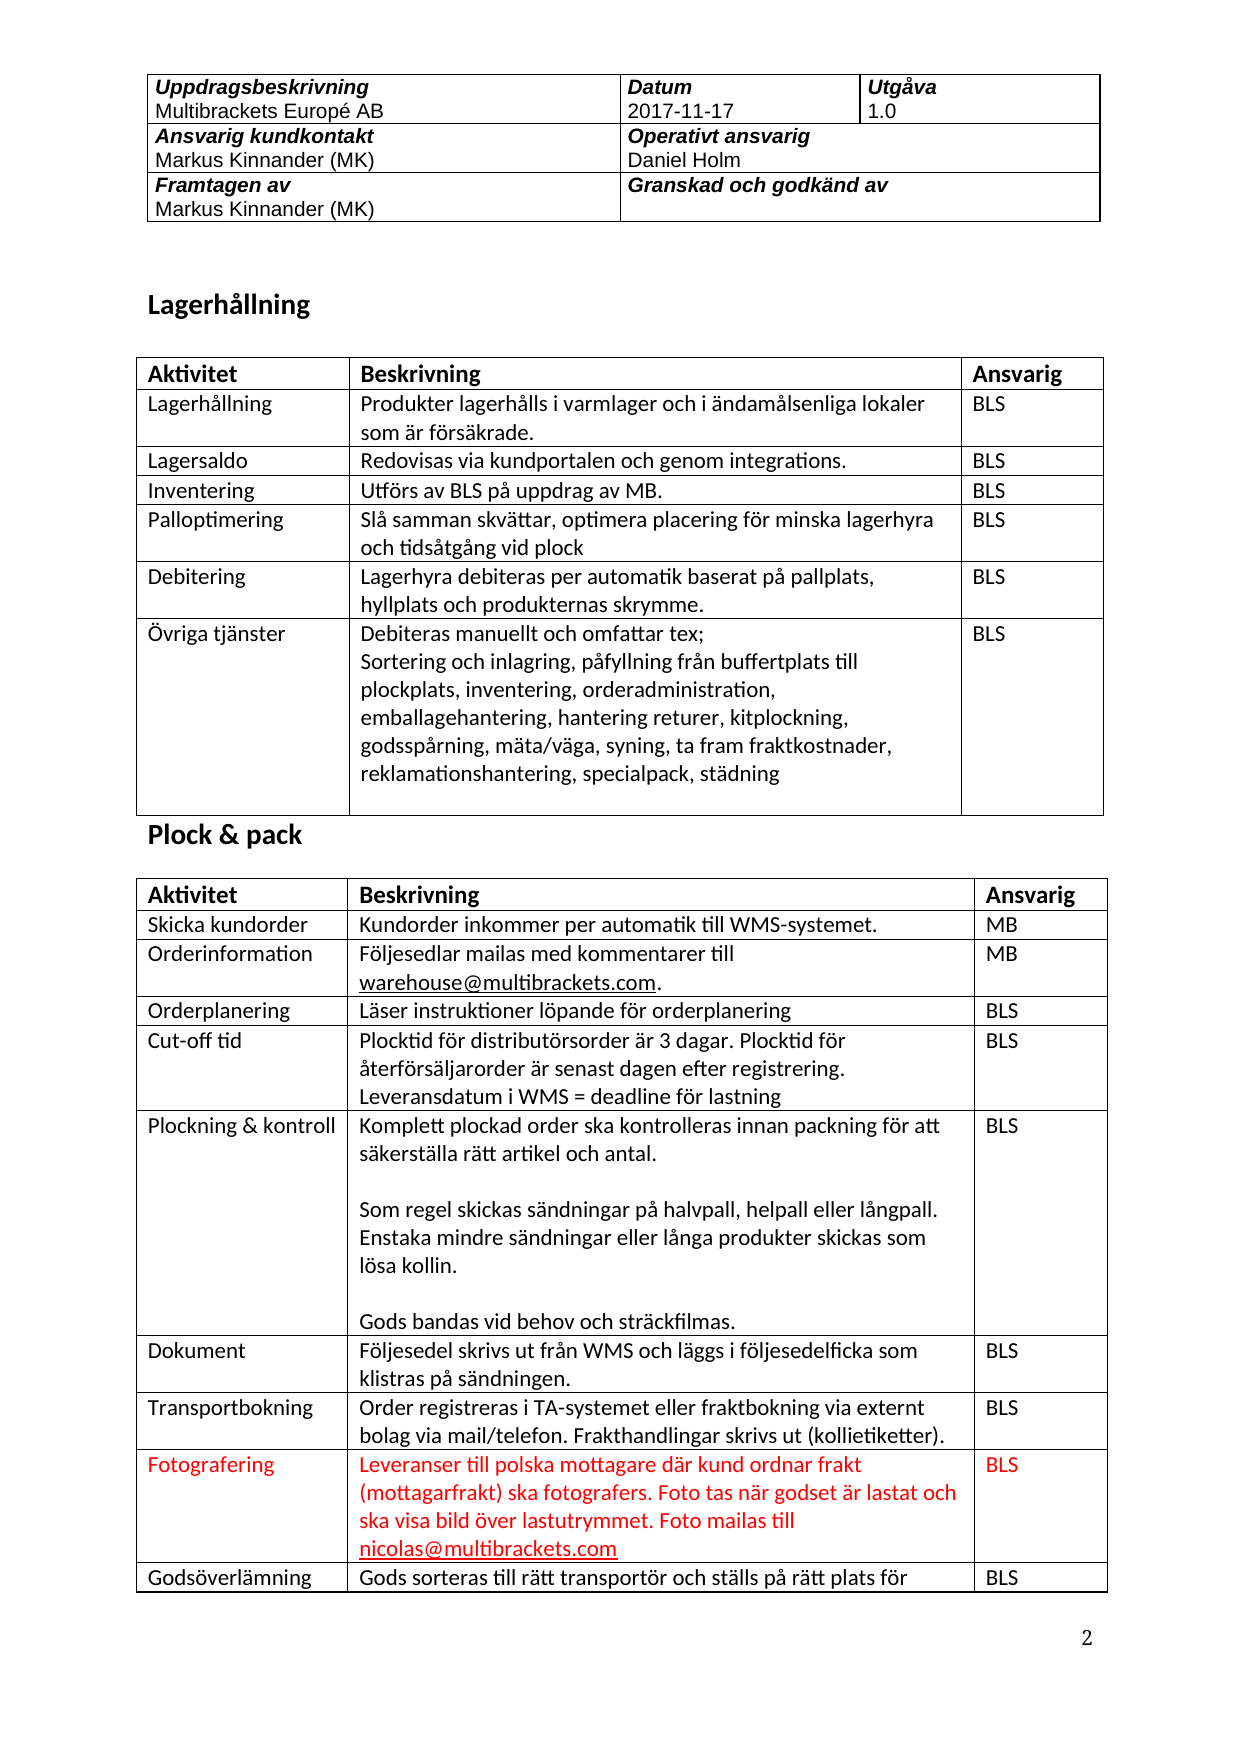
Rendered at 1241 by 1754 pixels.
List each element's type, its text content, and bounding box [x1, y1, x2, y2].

table_cell BLS [975, 1336, 1107, 1392]
table_cell BLS [975, 997, 1107, 1025]
table_cell Följesedel skrivs ut från WMS och läggs i följesedelficka som klistras på sändningen. [348, 1336, 974, 1392]
table_header Aktivitet [137, 358, 349, 388]
table_cell Debiteras manuellt och omfattar tex; Sortering och inlagring, påfyllning från buffertplats till plockplats, inventering, orderadministration, emballagehantering, hantering returer, kitplockning, godsspårning, mäta/väga, syning, ta fram fraktkostnader, reklamationshantering, specialpack, städning [350, 619, 961, 815]
table_header Aktivitet [137, 879, 347, 909]
table_cell Lagersaldo [137, 447, 349, 475]
table_cell BLS [962, 562, 1103, 618]
text Plock & pack [148, 816, 1093, 852]
table_cell Plocktid för distributörsorder är 3 dagar. Plocktid för återförsäljarorder är senast dagen efter registrering. Leveransdatum i WMS = deadline för lastning [348, 1026, 974, 1110]
table_header Beskrivning [350, 358, 961, 388]
table_cell Godsöverlämning [137, 1563, 347, 1591]
table_cell MB [975, 940, 1107, 996]
table_cell Cut-off tid [137, 1026, 347, 1110]
table_cell Leveranser till polska mottagare där kund ordnar frakt (mottagarfrakt) ska fotografers. Foto tas när godset är lastat och ska visa bild över lastutrymmet. Foto mailas till nicolas@multibrackets.com [348, 1450, 974, 1562]
table_cell Inventering [137, 476, 349, 504]
table_cell Övriga tjänster [137, 619, 349, 815]
table_cell Skicka kundorder [137, 911, 347, 938]
table_cell Slå samman skvättar, optimera placering för minska lagerhyra och tidsåtgång vid plock [350, 505, 961, 561]
table_cell BLS [962, 390, 1103, 446]
table_cell BLS [975, 1111, 1107, 1335]
table_cell Orderplanering [137, 997, 347, 1025]
table_cell Produkter lagerhålls i varmlager och i ändamålsenliga lokaler som är försäkrade. [350, 390, 961, 446]
table_cell Fotografering [137, 1450, 347, 1562]
table_cell BLS [962, 505, 1103, 561]
table_cell Palloptimering [137, 505, 349, 561]
table_cell Utförs av BLS på uppdrag av MB. [350, 476, 961, 504]
table_cell BLS [975, 1026, 1107, 1110]
table_cell Transportbokning [137, 1393, 347, 1449]
table_header Ansvarig [962, 358, 1103, 388]
table_cell Plockning & kontroll [137, 1111, 347, 1335]
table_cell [348, 1563, 974, 1591]
table_cell Orderinformation [137, 940, 347, 996]
table_header Ansvarig [975, 879, 1107, 909]
table_header Beskrivning [348, 879, 974, 909]
table_cell Lagerhållning [137, 390, 349, 446]
table_cell BLS [975, 1393, 1107, 1449]
table_cell BLS [975, 1450, 1107, 1562]
table_cell MB [975, 911, 1107, 938]
table_cell Order registreras i TA-systemet eller fraktbokning via externt bolag via mail/telefon. Frakthandlingar skrivs ut (kollietiketter). [348, 1393, 974, 1449]
table_cell BLS [975, 1563, 1107, 1591]
text Lagerhållning [148, 286, 1093, 321]
table_cell Komplett plockad order ska kontrolleras innan packning för att säkerställa rätt artikel och antal. Som regel skickas sändningar på halvpall, helpall eller långpall. Enstaka mindre sändningar eller långa produkter skickas som lösa kollin. Gods bandas vid behov och sträckfilmas. [348, 1111, 974, 1335]
table_cell Lagerhyra debiteras per automatik baserat på pallplats, hyllplats och produkternas skrymme. [350, 562, 961, 618]
table_cell BLS [962, 476, 1103, 504]
table_cell Kundorder inkommer per automatik till WMS-systemet. [348, 911, 974, 938]
table_cell Redovisas via kundportalen och genom integrations. [350, 447, 961, 475]
table_cell BLS [962, 447, 1103, 475]
table_cell Läser instruktioner löpande för orderplanering [348, 997, 974, 1025]
table_cell Dokument [137, 1336, 347, 1392]
table_cell BLS [962, 619, 1103, 815]
table_cell Följesedlar mailas med kommentarer till warehouse@multibrackets.com. [348, 940, 974, 996]
table_cell Debitering [137, 562, 349, 618]
